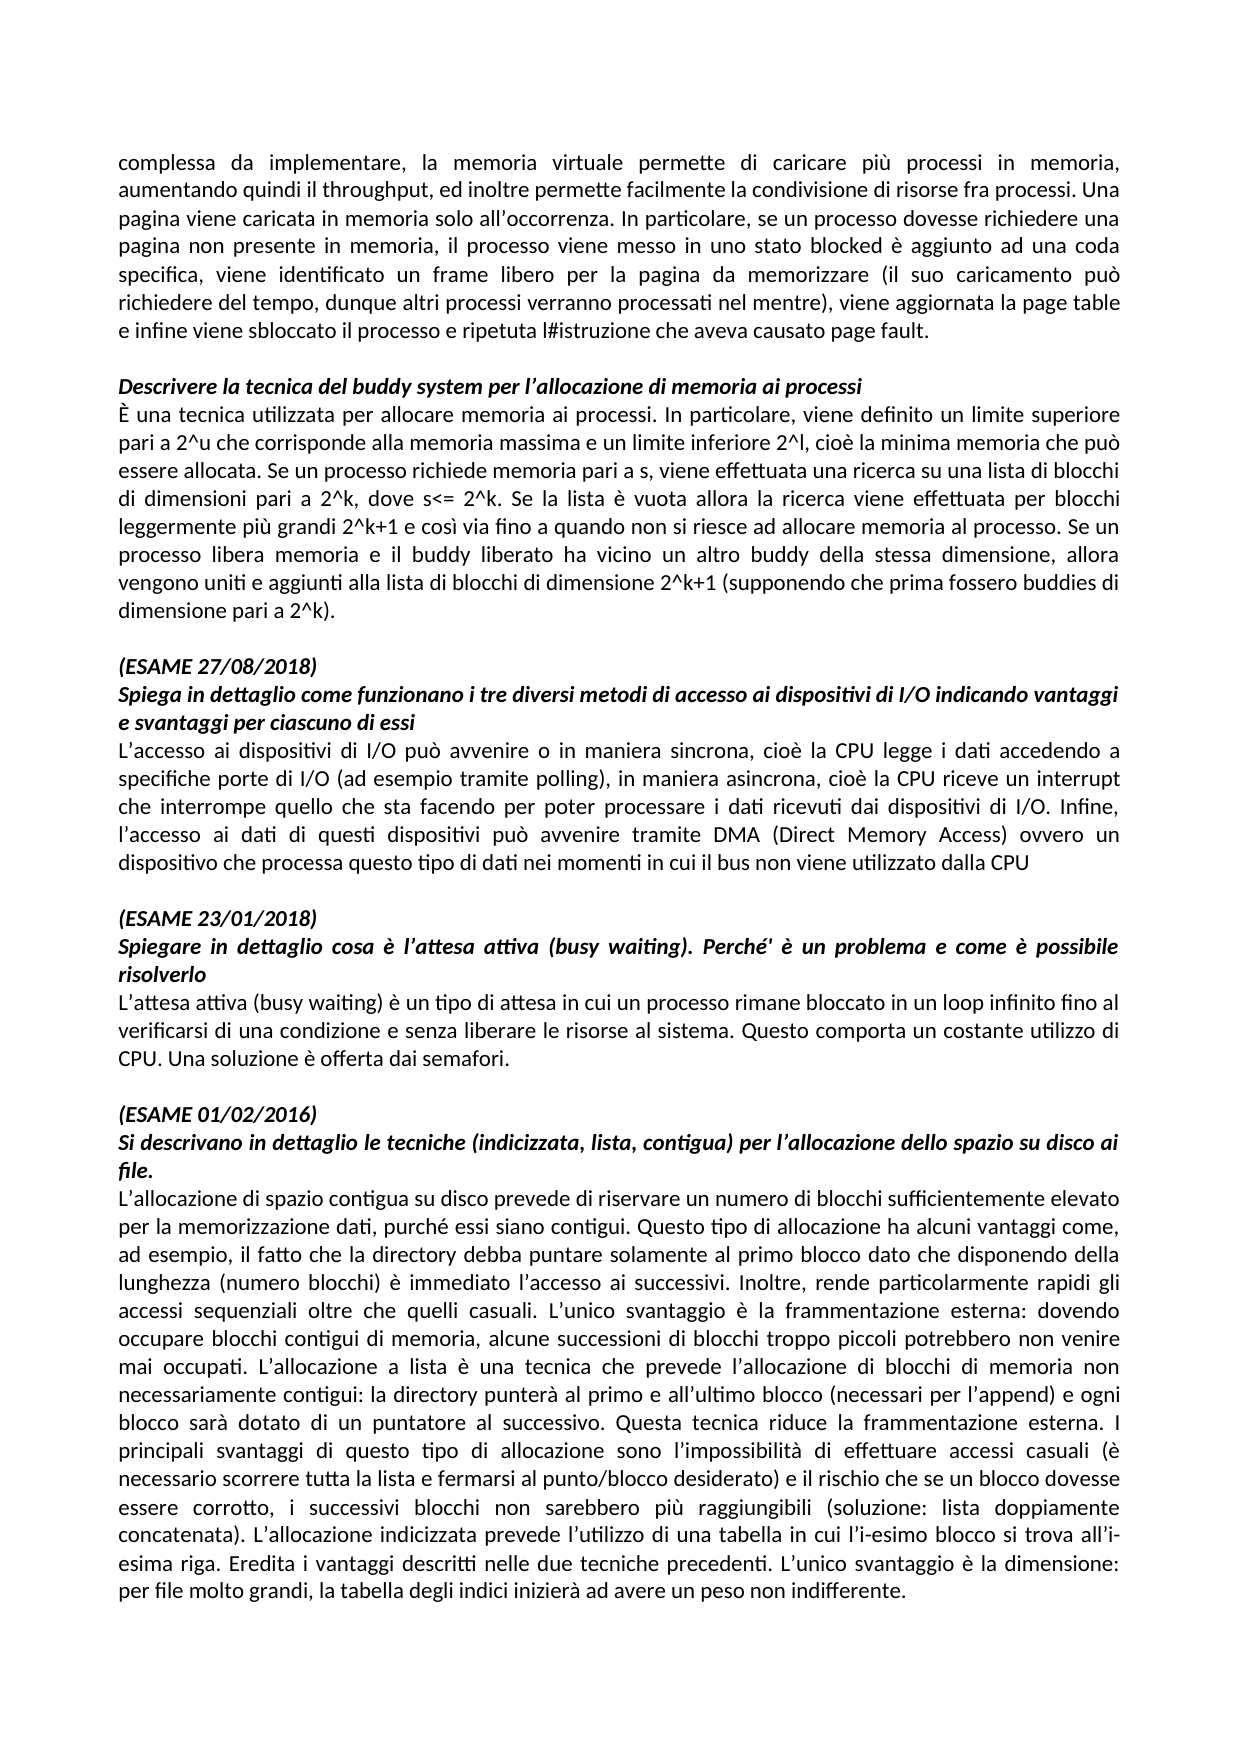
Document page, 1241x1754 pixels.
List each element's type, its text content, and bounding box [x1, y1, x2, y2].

text Spiega in dettaglio come funzionano i tre diversi metodi di accesso ai dispositivi di I/O indicando vantaggi e svantaggi per ciascuno di essi [118, 680, 1122, 736]
text Descrivere la tecnica del buddy system per l’allocazione di memoria ai processi [118, 372, 1122, 400]
text L’allocazione di spazio contigua su disco prevede di riservare un numero di blocchi sufficientemente elevato per la memorizzazione dati, purché essi siano contigui. Questo tipo di allocazione ha alcuni vantaggi come, ad esempio, il fatto che la directory debba puntare solamente al primo blocco dato che disponendo della lunghezza (numero blocchi) è immediato l’accesso ai successivi. Inoltre, rende particolarmente rapidi gli accessi sequenziali oltre che quelli casuali. L’unico svantaggio è la frammentazione esterna: dovendo occupare blocchi contigui di memoria, alcune successioni di blocchi troppo piccoli potrebbero non venire mai occupati. L’allocazione a lista è una tecnica che prevede l’allocazione di blocchi di memoria non necessariamente contigui: la directory punterà al primo e all’ultimo blocco (necessari per l’append) e ogni blocco sarà dotato di un puntatore al successivo. Questa tecnica riduce la frammentazione esterna. I principali svantaggi di questo tipo di allocazione sono l’impossibilità di effettuare accessi casuali (è necessario scorrere tutta la lista e fermarsi al punto/blocco desiderato) e il rischio che se un blocco dovesse essere corrotto, i successivi blocchi non sarebbero più raggiungibili (soluzione: lista doppiamente concatenata). L’allocazione indicizzata prevede l’utilizzo di una tabella in cui l’i-esimo blocco si trova all’i-esima riga. Eredita i vantaggi descritti nelle due tecniche precedenti. L’unico svantaggio è la dimensione: per file molto grandi, la tabella degli indici inizierà ad avere un peso non indifferente. [118, 1184, 1122, 1605]
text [118, 148, 1122, 344]
text Si descrivano in dettaglio le tecniche (indicizzata, lista, contigua) per l’allocazione dello spazio su disco ai file. [118, 1128, 1122, 1184]
text Spiegare in dettaglio cosa è l’attesa attiva (busy waiting). Perché' è un problema e come è possibile risolverlo [118, 932, 1122, 988]
text È una tecnica utilizzata per allocare memoria ai processi. In particolare, viene definito un limite superiore pari a 2^u che corrisponde alla memoria massima e un limite inferiore 2^l, cioè la minima memoria che può essere allocata. Se un processo richiede memoria pari a s, viene effettuata una ricerca su una lista di blocchi di dimensioni pari a 2^k, dove s<= 2^k. Se la lista è vuota allora la ricerca viene effettuata per blocchi leggermente più grandi 2^k+1 e così via fino a quando non si riesce ad allocare memoria al processo. Se un processo libera memoria e il buddy liberato ha vicino un altro buddy della stessa dimensione, allora vengono uniti e aggiunti alla lista di blocchi di dimensione 2^k+1 (supponendo che prima fossero buddies di dimensione pari a 2^k). [118, 400, 1122, 624]
text (ESAME 01/02/2016) [118, 1100, 1122, 1128]
text (ESAME 23/01/2018) [118, 904, 1122, 932]
text L’accesso ai dispositivi di I/O può avvenire o in maniera sincrona, cioè la CPU legge i dati accedendo a specifiche porte di I/O (ad esempio tramite polling), in maniera asincrona, cioè la CPU riceve un interrupt che interrompe quello che sta facendo per poter processare i dati ricevuti dai dispositivi di I/O. Infine, l’accesso ai dati di questi dispositivi può avvenire tramite DMA (Direct Memory Access) ovvero un dispositivo che processa questo tipo di dati nei momenti in cui il bus non viene utilizzato dalla CPU [118, 736, 1122, 876]
text (ESAME 27/08/2018) [118, 652, 1122, 680]
text L’attesa attiva (busy waiting) è un tipo di attesa in cui un processo rimane bloccato in un loop infinito fino al verificarsi di una condizione e senza liberare le risorse al sistema. Questo comporta un costante utilizzo di CPU. Una soluzione è offerta dai semafori. [118, 988, 1122, 1072]
